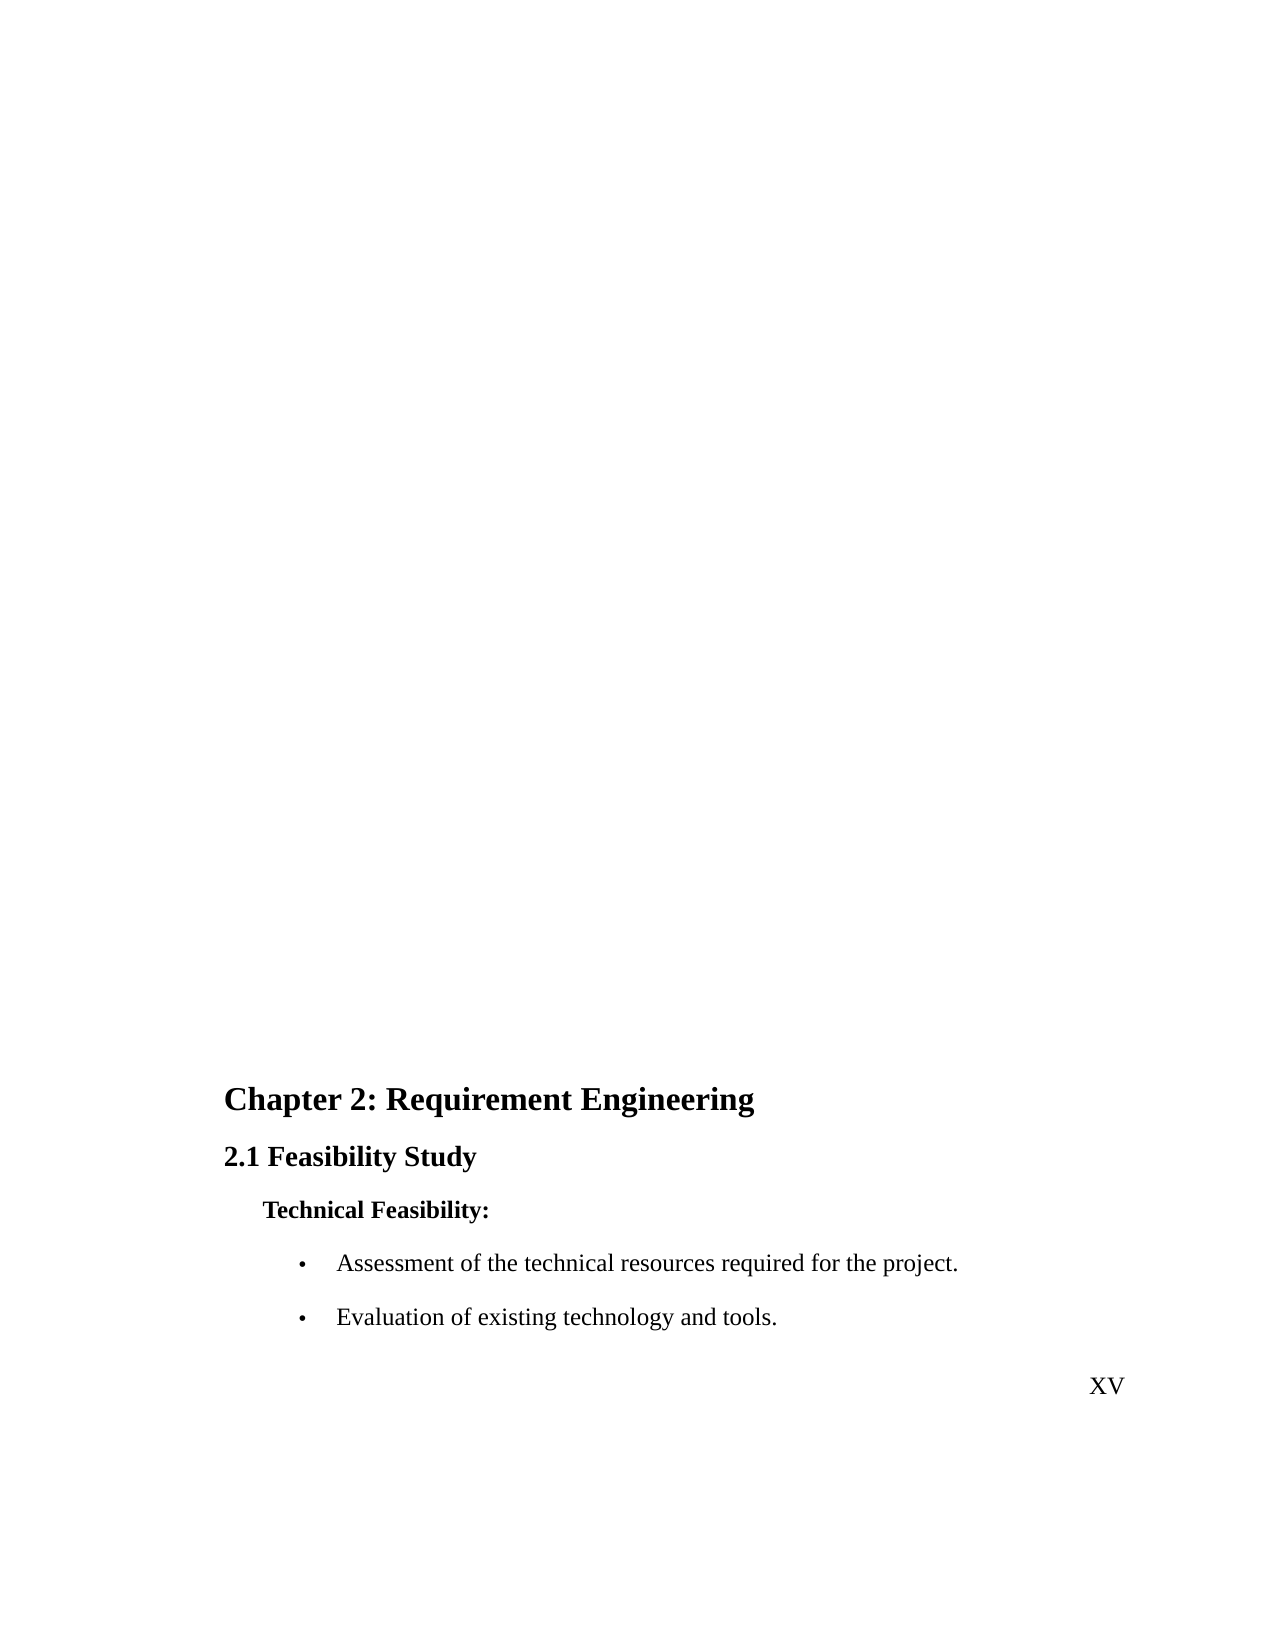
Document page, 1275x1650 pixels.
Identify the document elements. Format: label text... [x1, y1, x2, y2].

subtitle 2.1 Feasibility Study [223, 1139, 1126, 1173]
list Evaluation of existing technology and tools. [298, 1302, 1127, 1331]
text Technical Feasibility: [262, 1195, 1131, 1224]
list Assessment of the technical resources required for the project. [298, 1248, 1127, 1277]
subtitle Chapter 2: Requirement Engineering [223, 1080, 1126, 1118]
